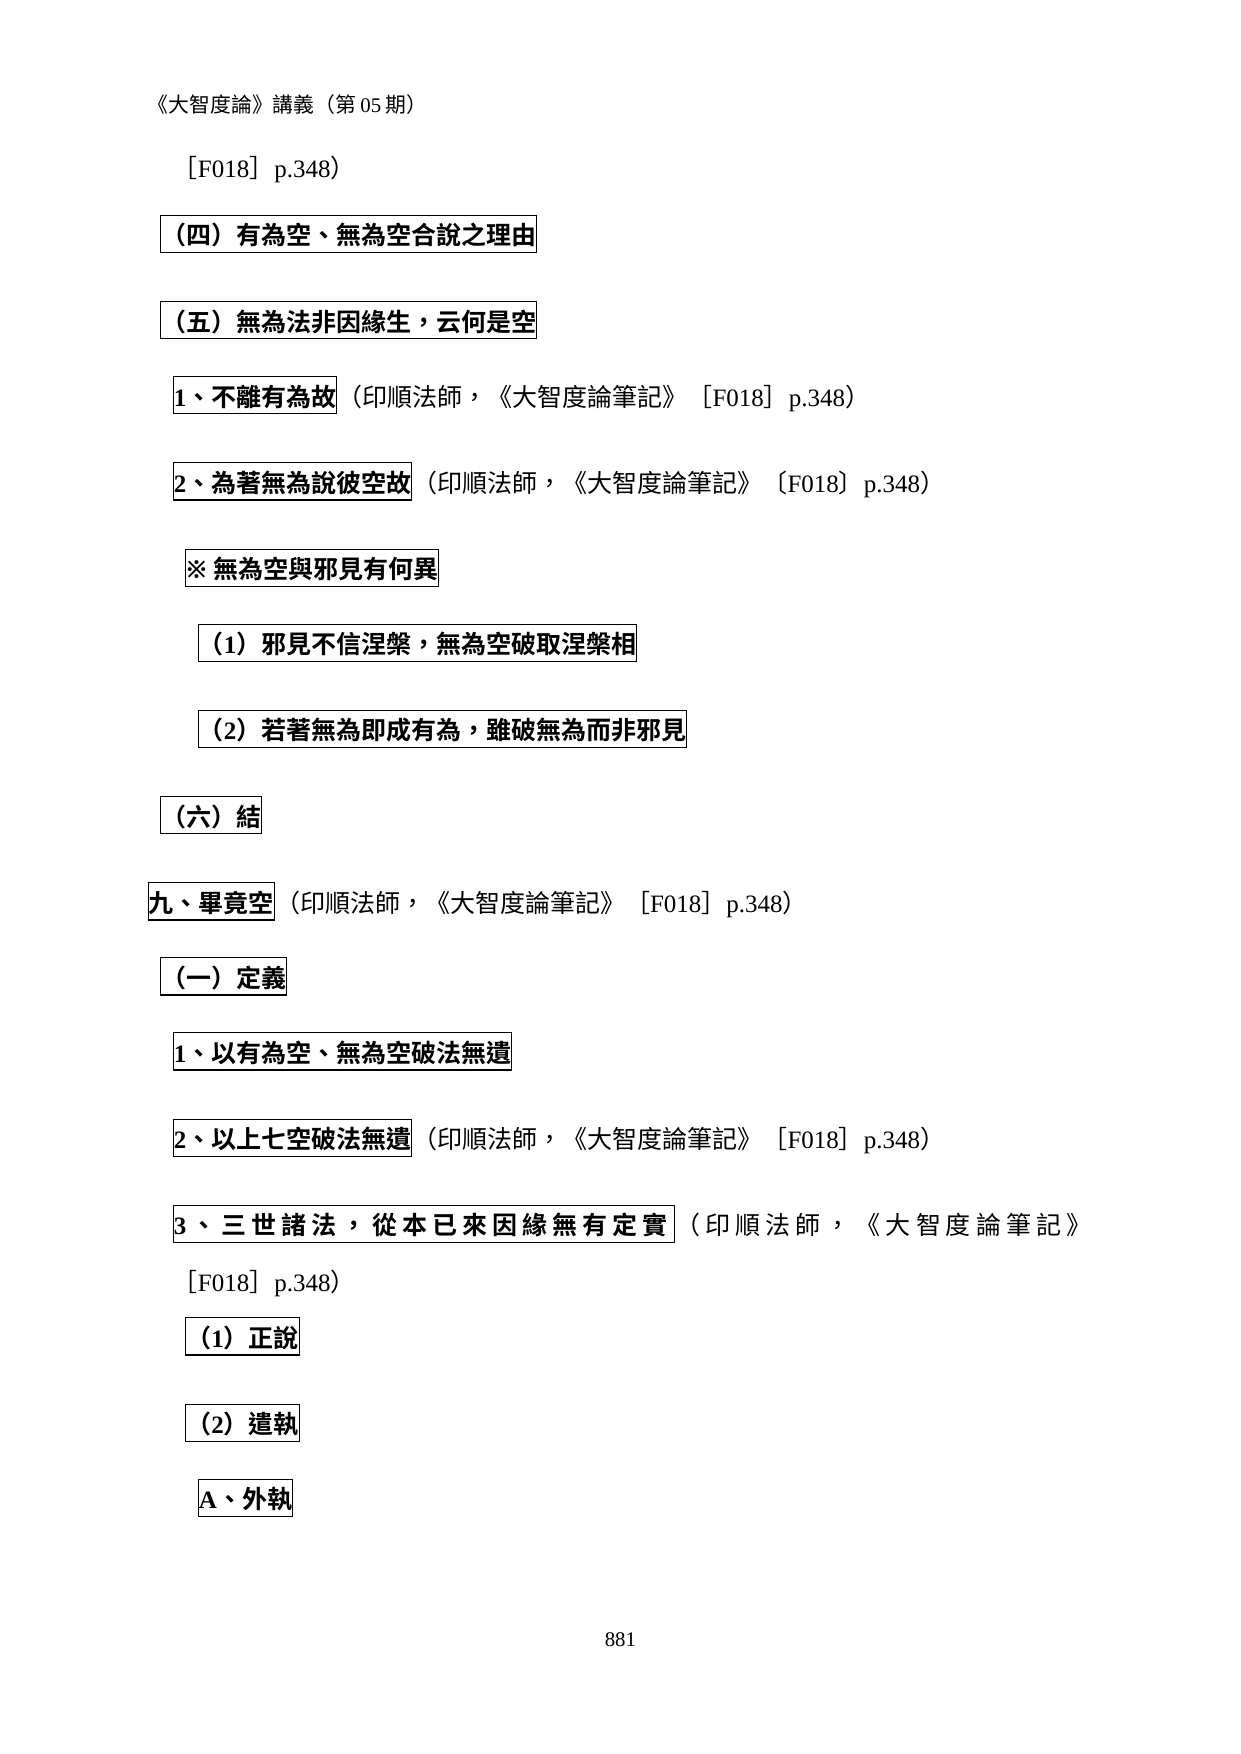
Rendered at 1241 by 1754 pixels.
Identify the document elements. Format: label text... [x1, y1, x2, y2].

text A、外執 [198, 1460, 1092, 1535]
text 1、不離有為故（印順法師，《大智度論筆記》［F018］p.348） [173, 358, 1092, 433]
text 2、以上七空破法無遺（印順法師，《大智度論筆記》［F018］p.348） [173, 1100, 1092, 1175]
text 1、以有為空、無為空破法無遺 [173, 1014, 1092, 1089]
text （六）結 [160, 778, 1092, 853]
text （五）無為法非因緣生，云何是空 [160, 283, 1092, 358]
text （1）邪見不信涅槃，無為空破取涅槃相 [198, 605, 1092, 680]
text 九、畢竟空（印順法師，《大智度論筆記》［F018］p.348） [148, 864, 1092, 939]
text （2）若著無為即成有為，雖破無為而非邪見 [198, 691, 1092, 766]
text （四）有為空、無為空合說之理由 [160, 196, 1092, 271]
text （一）定義 [160, 939, 1092, 1014]
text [173, 148, 1092, 185]
text 2、為著無為說彼空故（印順法師，《大智度論筆記》〔F018〕p.348） [173, 444, 1092, 519]
text （1）正說 [185, 1299, 1092, 1374]
text 3、三世諸法，從本已來因緣無有定實（印順法師，《大智度論筆記》［F018］p.348） [173, 1186, 1092, 1299]
text ※ 無為空與邪見有何異 [185, 530, 1092, 605]
text （2）遣執 [185, 1385, 1092, 1460]
